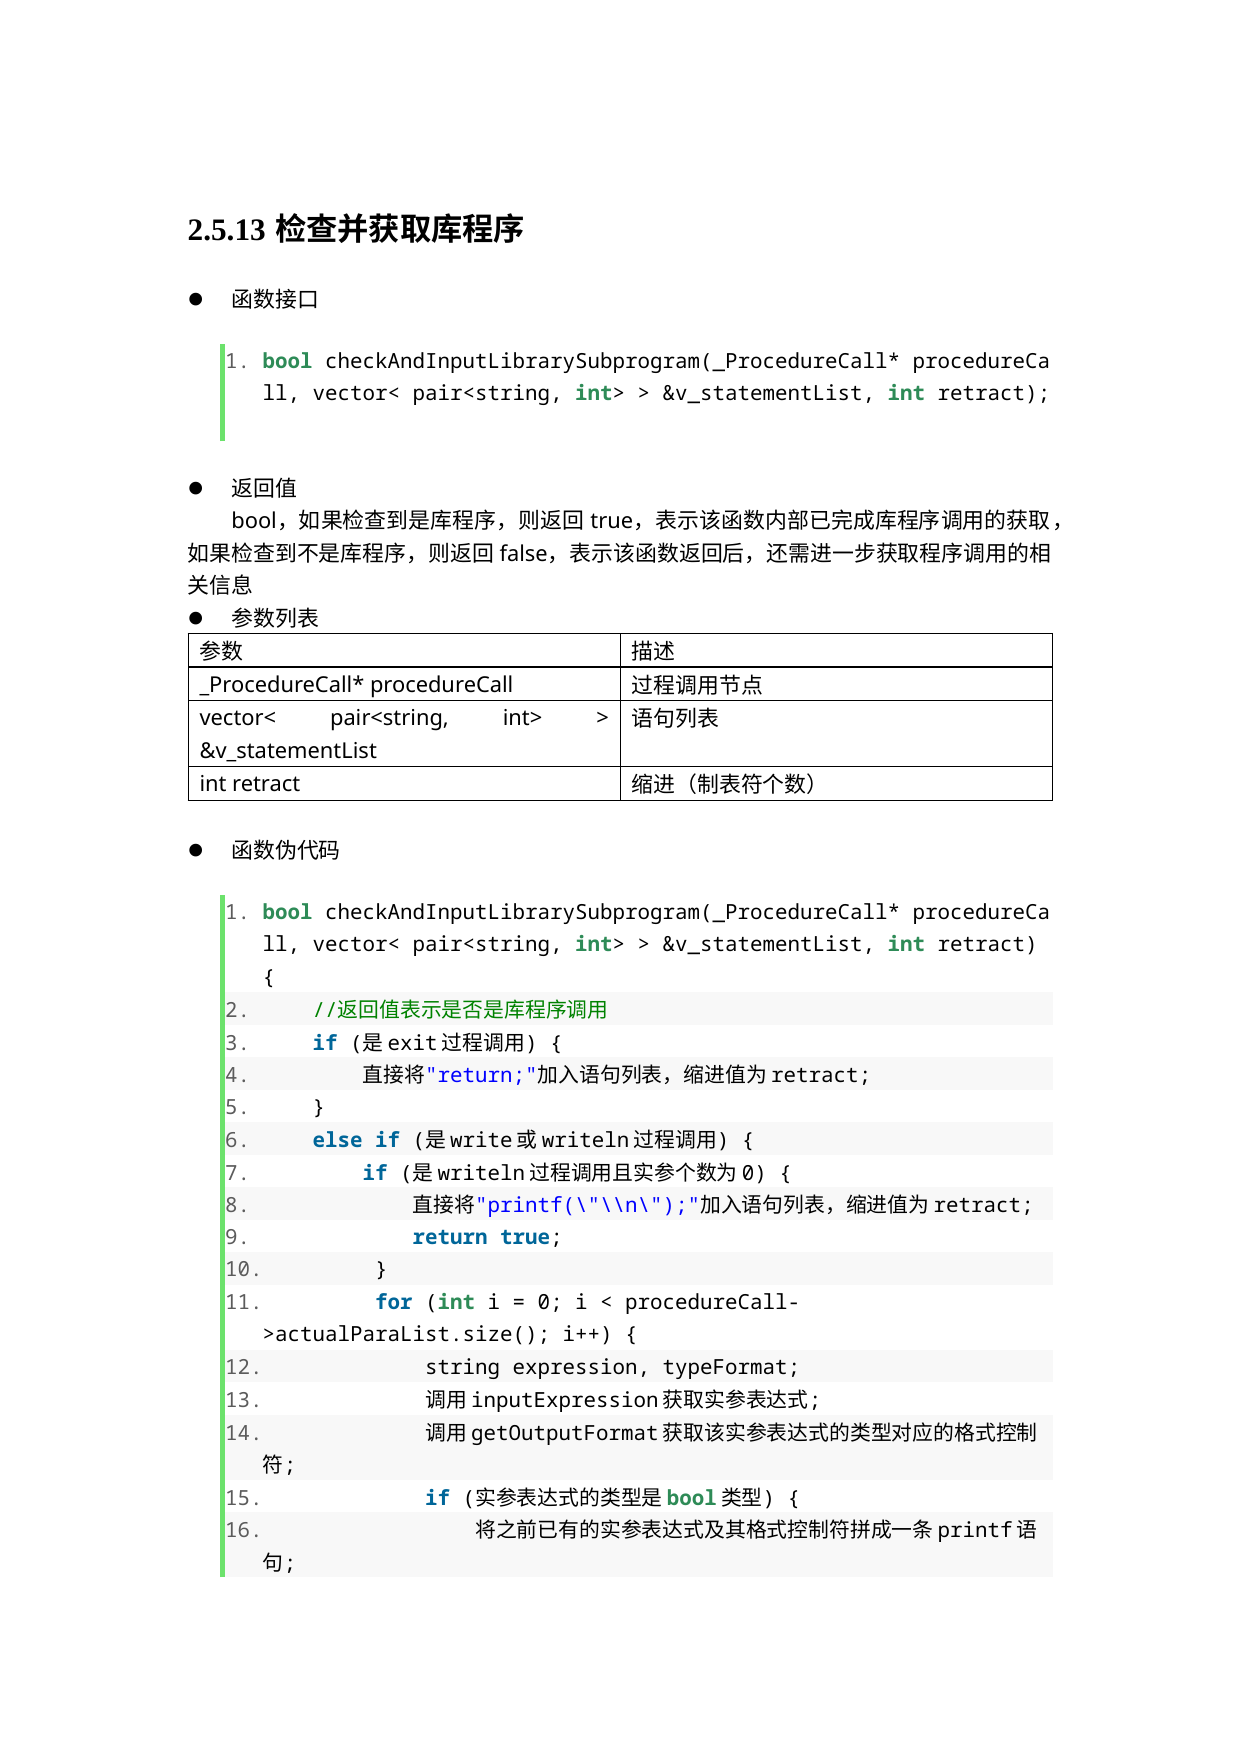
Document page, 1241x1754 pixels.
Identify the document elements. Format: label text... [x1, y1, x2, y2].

list string expression, typeFormat; [225, 1350, 1053, 1382]
list 将之前已有的实参表达式及其格式控制符拼成一条printf语句; [225, 1512, 1053, 1577]
list } [225, 1090, 1053, 1122]
list 直接将"return;"加入语句列表，缩进值为retract; [225, 1057, 1053, 1090]
list for (int i = 0; i < procedureCall->actualParaList.size(); i++) { [225, 1285, 1053, 1350]
list //返回值表示是否是库程序调用 [225, 992, 1053, 1025]
text bool，如果检查到是库程序，则返回true，表示该函数内部已完成库程序调用的获取，如果检查到不是库程序，则返回false，表示该函数返回后，还需进一步获取程序调用的相关信息 [187, 503, 1053, 600]
list if (是writeln过程调用且实参个数为0) { [225, 1155, 1053, 1187]
table_cell _ProcedureCall* procedureCall [189, 668, 620, 700]
list 函数伪代码 [187, 833, 1053, 866]
table_header 参数 [189, 634, 620, 666]
table_cell 过程调用节点 [621, 668, 1052, 700]
list } [225, 1252, 1053, 1285]
list if (实参表达式的类型是bool类型) { [225, 1480, 1053, 1512]
list 函数接口 [187, 282, 1053, 314]
list 返回值 [187, 470, 1053, 503]
list if (是exit过程调用) { [225, 1025, 1053, 1057]
list 调用getOutputFormat获取该实参表达式的类型对应的格式控制符; [225, 1415, 1053, 1480]
list 直接将"printf(\"\\n\");"加入语句列表，缩进值为retract; [225, 1187, 1053, 1220]
table_cell vector< pair<string, int> > &v_statementList [189, 701, 620, 766]
table_cell 缩进（制表符个数） [621, 767, 1052, 799]
list 调用inputExpression获取实参表达式; [225, 1382, 1053, 1415]
list else if (是write或writeln过程调用) { [225, 1122, 1053, 1155]
list bool checkAndInputLibrarySubprogram(_ProcedureCall* procedureCall, vector< pair<string, int> > &v_statementList, int retract); [225, 344, 1053, 441]
table_header 描述 [621, 634, 1052, 666]
list bool checkAndInputLibrarySubprogram(_ProcedureCall* procedureCall, vector< pair<string, int> > &v_statementList, int retract) { [225, 895, 1053, 992]
subtitle 检查并获取库程序 [187, 194, 1053, 259]
list return true; [225, 1220, 1053, 1252]
table_cell int retract [189, 767, 620, 799]
table_cell 语句列表 [621, 701, 1052, 766]
list 参数列表 [187, 600, 1053, 633]
